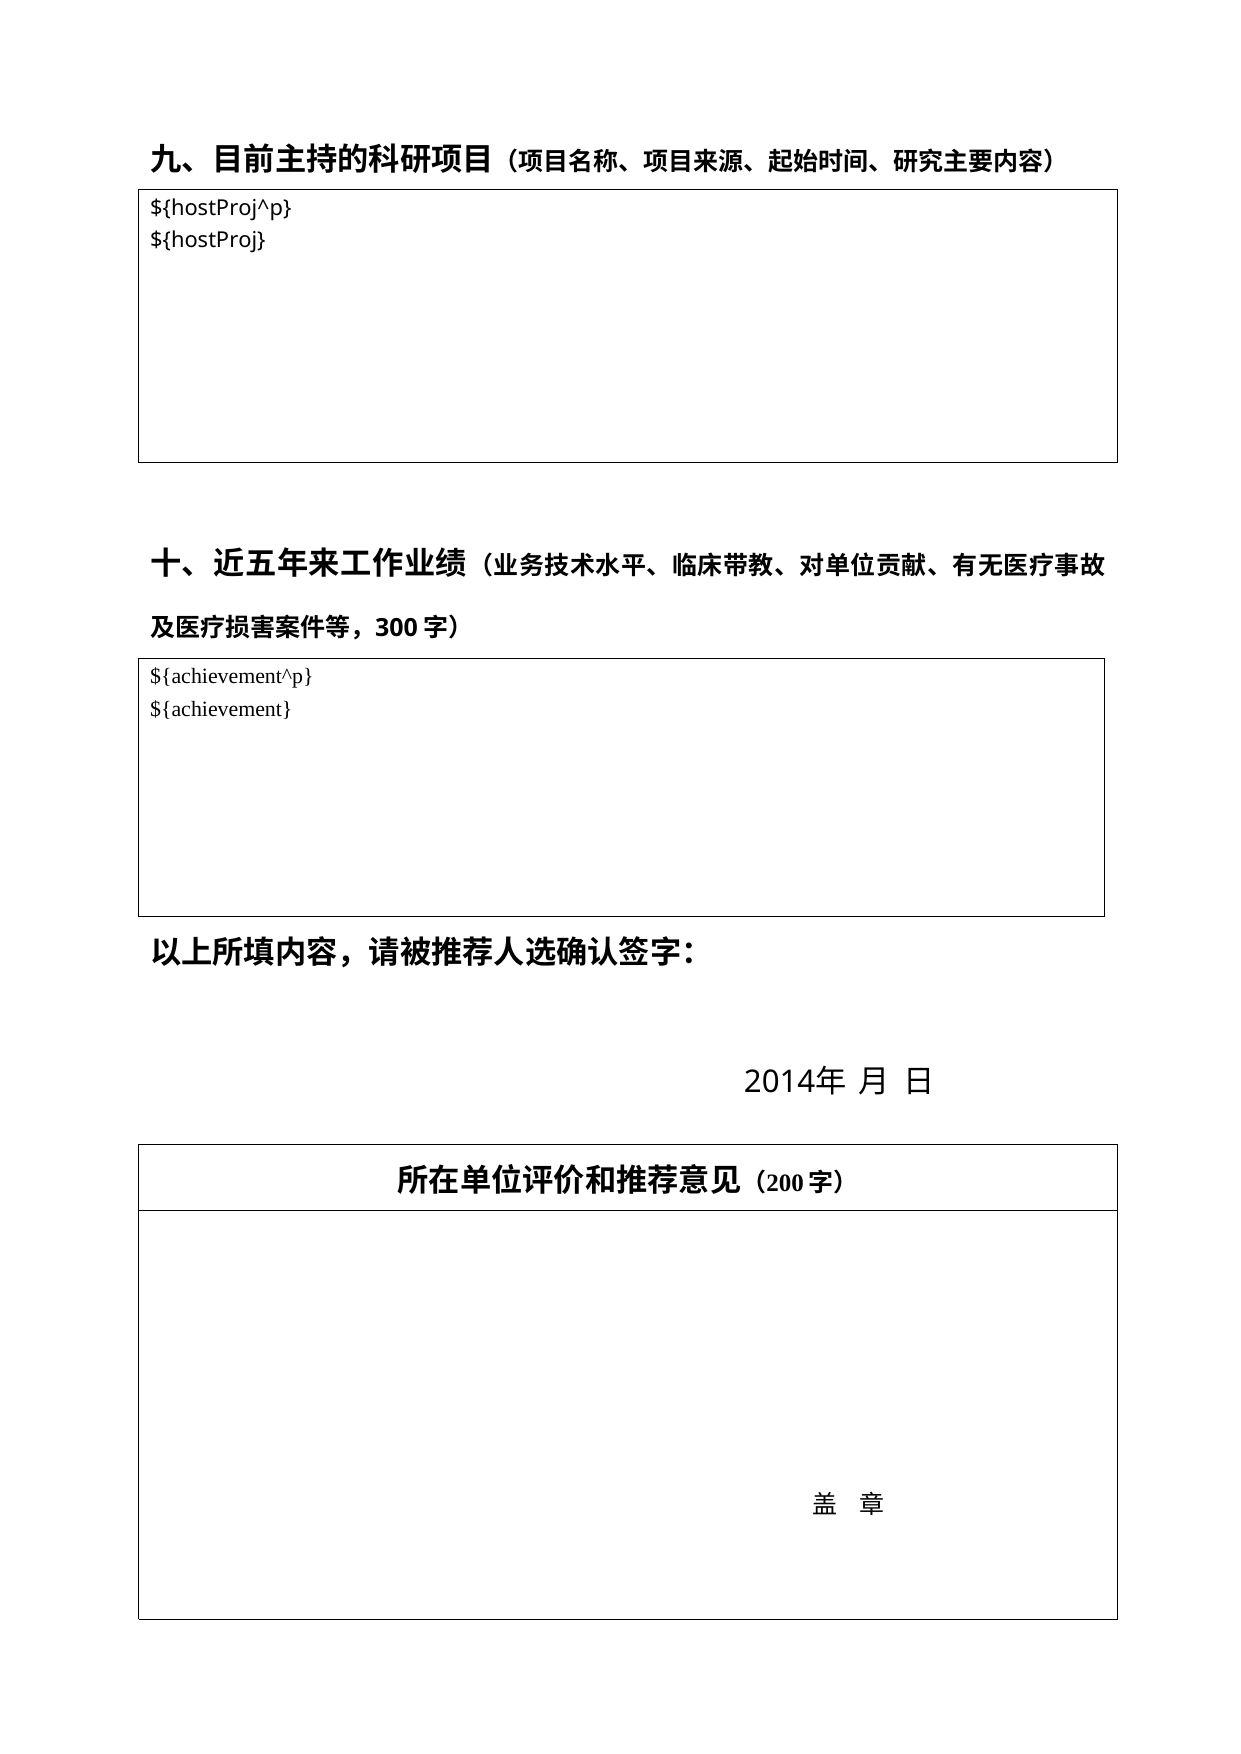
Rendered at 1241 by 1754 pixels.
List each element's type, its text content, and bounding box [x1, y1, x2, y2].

table_cell 盖 章 年 月 日 [139, 1211, 1117, 1618]
table_header ${hostProj^p} ${hostProj} [139, 190, 1117, 462]
text 以上所填内容，请被推荐人选确认签字： [150, 917, 1106, 982]
table_header ${achievement^p} ${achievement} [139, 659, 1104, 916]
text 九、目前主持的科研项目（项目名称、项目来源、起始时间、研究主要内容） [150, 124, 1106, 189]
text 十、近五年来工作业绩（业务技术水平、临床带教、对单位贡献、有无医疗事故及医疗损害案件等，300字） [150, 528, 1106, 658]
list 月 日 [744, 1047, 1106, 1112]
table_header 所在单位评价和推荐意见（200字） [139, 1145, 1117, 1210]
